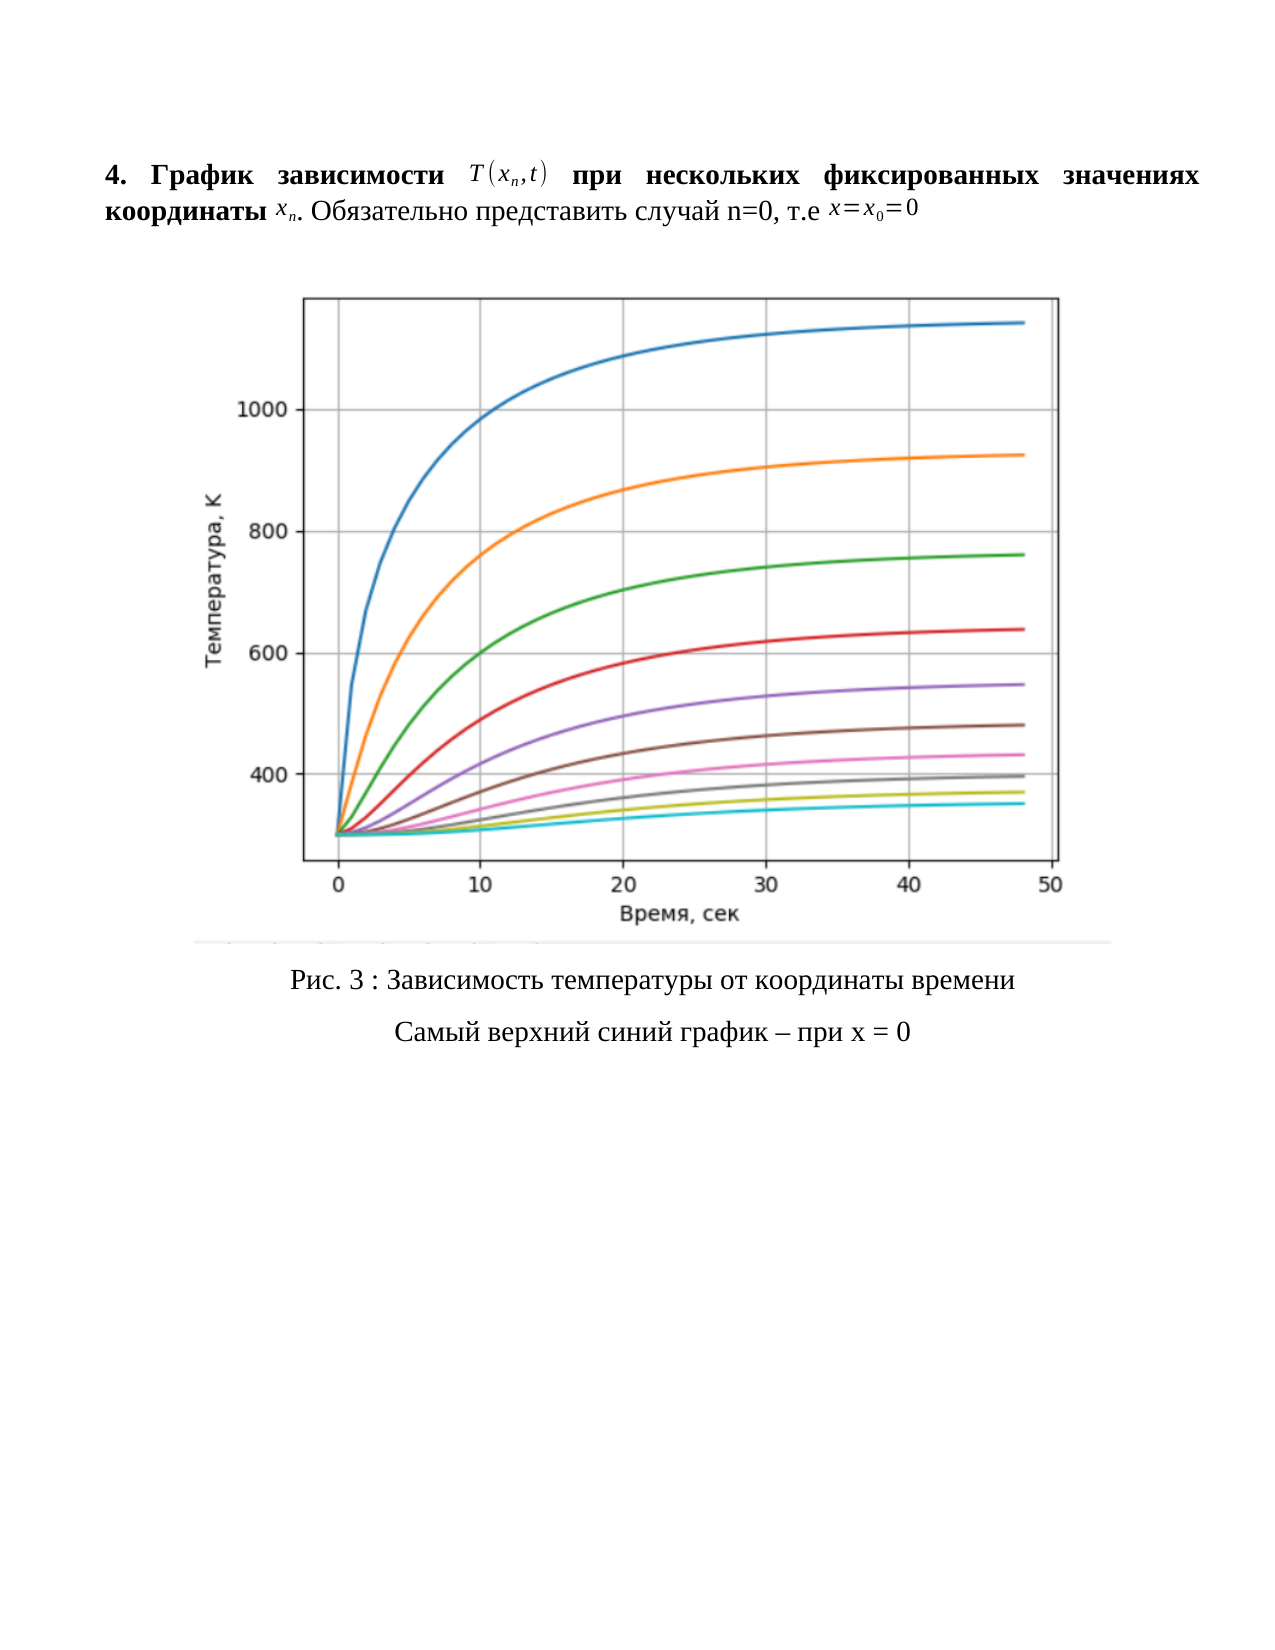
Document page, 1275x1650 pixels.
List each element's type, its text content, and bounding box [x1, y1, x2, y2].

picture [193, 245, 1112, 944]
text 4. График зависимости при нескольких фиксированных значениях координаты . Обязательно представить случай n=0, т.е [105, 157, 1200, 226]
text Самый верхний синий график – при x = 0 [105, 1014, 1200, 1048]
text Рис. 3 : Зависимость температуры от координаты времени [105, 962, 1200, 996]
